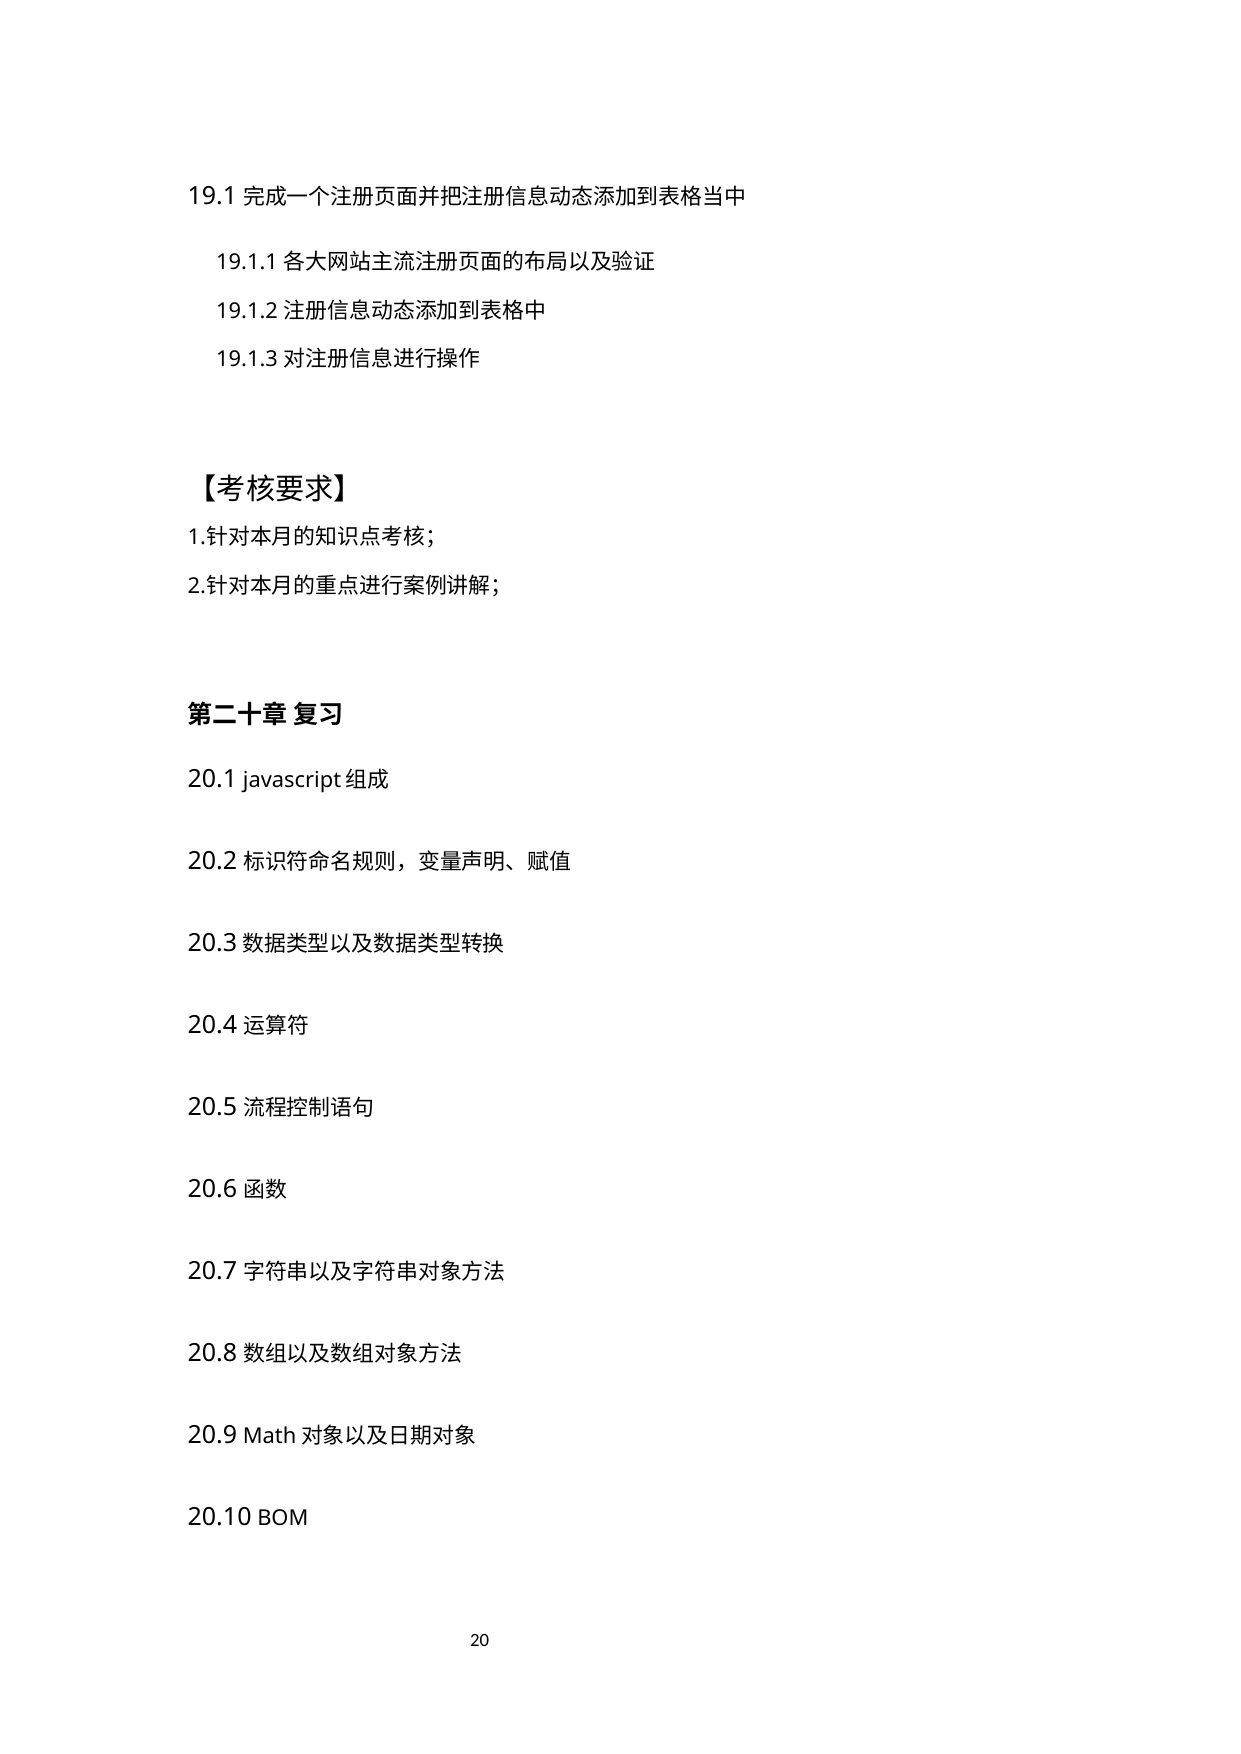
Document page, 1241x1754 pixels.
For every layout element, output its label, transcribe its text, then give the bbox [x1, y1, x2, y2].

list 19.1 完成一个注册页面并把注册信息动态添加到表格当中 [187, 162, 1053, 227]
list 19.1.2 注册信息动态添加到表格中 [187, 292, 1053, 325]
list 1.针对本月的知识点考核； [187, 519, 1053, 551]
list 20.9 Math对象以及日期对象 [187, 1401, 1053, 1466]
list 20.8 数组以及数组对象方法 [187, 1319, 1053, 1384]
list 20.7 字符串以及字符串对象方法 [187, 1237, 1053, 1302]
list 20.3数据类型以及数据类型转换 [187, 909, 1053, 974]
list 19.1.3 对注册信息进行操作 [187, 341, 1053, 373]
list 2.针对本月的重点进行案例讲解； [187, 567, 1053, 600]
list 20.6 函数 [187, 1156, 1053, 1221]
text 第二十章 复习 [187, 681, 1053, 746]
text 【考核要求】 [187, 454, 1053, 519]
list 20.5 流程控制语句 [187, 1073, 1053, 1138]
list 19.1.1 各大网站主流注册页面的布局以及验证 [187, 244, 1053, 276]
list 20.4 运算符 [187, 992, 1053, 1057]
list 20.10 BOM [187, 1483, 1053, 1548]
list 20.1 javascript组成 [187, 746, 1053, 811]
list 20.2 标识符命名规则，变量声明、赋值 [187, 828, 1053, 893]
